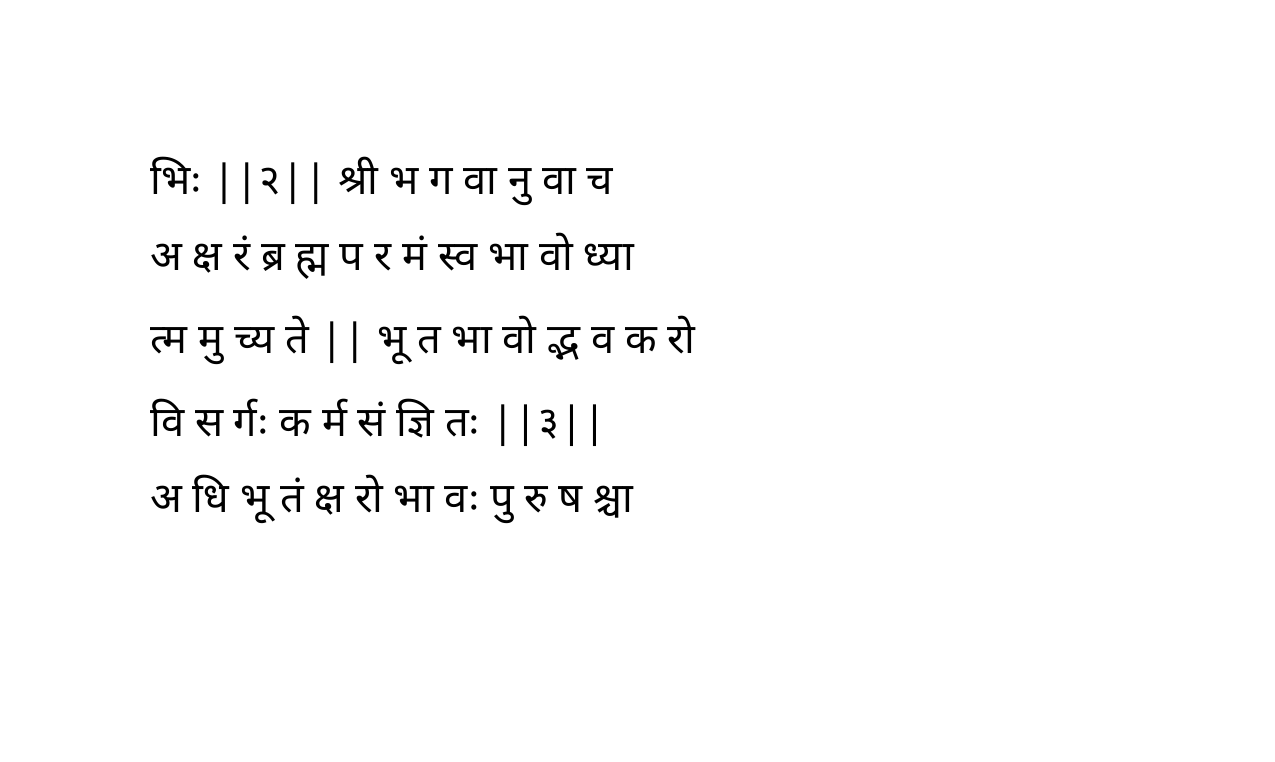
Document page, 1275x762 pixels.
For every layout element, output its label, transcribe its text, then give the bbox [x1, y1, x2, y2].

text अ धि भू तं क्ष रो भा वः पु रु ष श्चा [150, 475, 1125, 529]
text अ क्ष रं ब्र ह्म प र मं स्व भा वो ध्या [150, 233, 1125, 288]
text भिः ||२|| श्री भ ग वा नु वा च [150, 150, 1125, 212]
text वि स र्गः क र्म सं ज्ञि तः ||३|| [150, 392, 1125, 453]
text त्म मु च्य ते || भू त भा वो द्भ व क रो [150, 308, 1125, 370]
